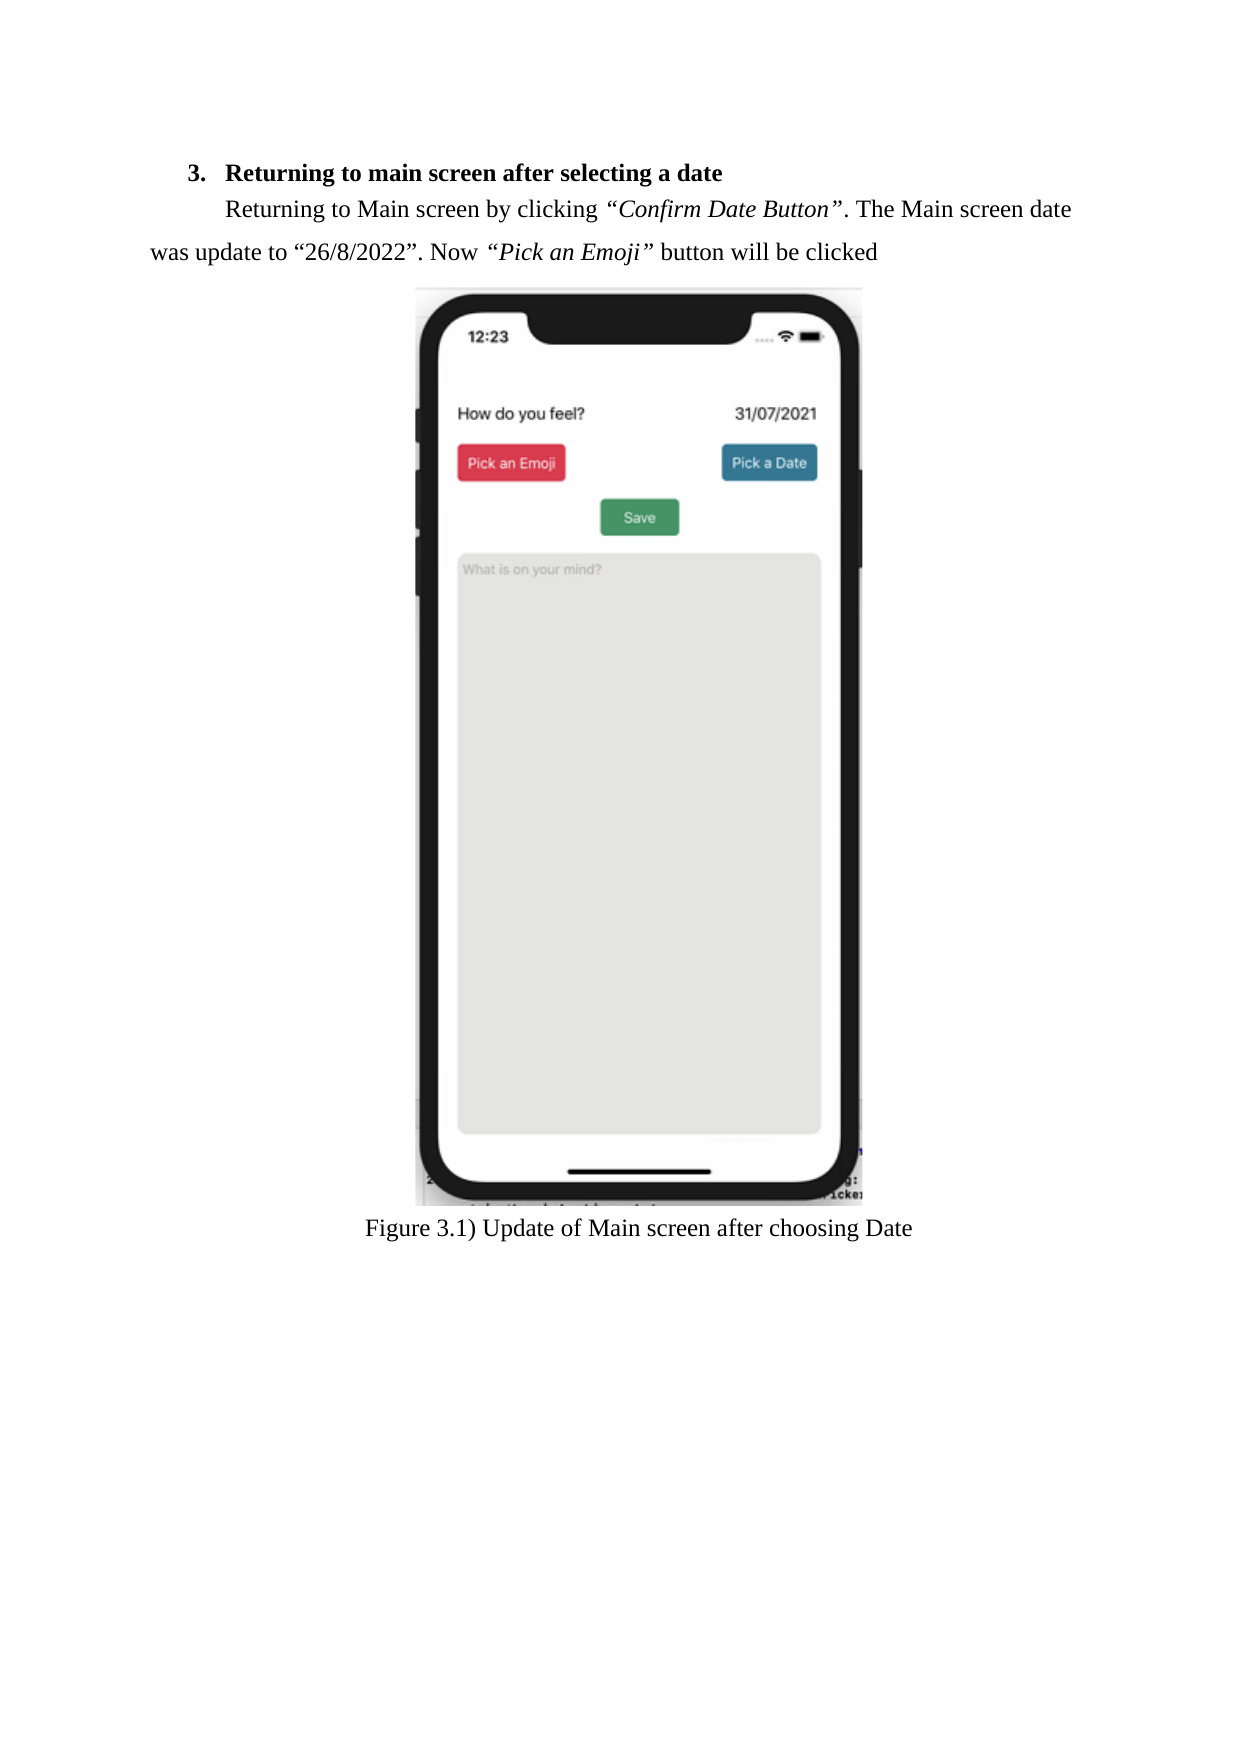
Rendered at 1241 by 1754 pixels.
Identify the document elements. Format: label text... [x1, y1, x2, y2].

picture [415, 287, 863, 1206]
subtitle Figure 3.1) Update of Main screen after choosing Date [187, 1213, 1090, 1241]
subtitle Returning to main screen after selecting a date [187, 158, 1090, 186]
subtitle Returning to Main screen by clicking “Confirm Date Button”. The Main screen date was update to “26/8/2022”. Now “Pick an Emoji” button will be clicked [150, 194, 1090, 266]
